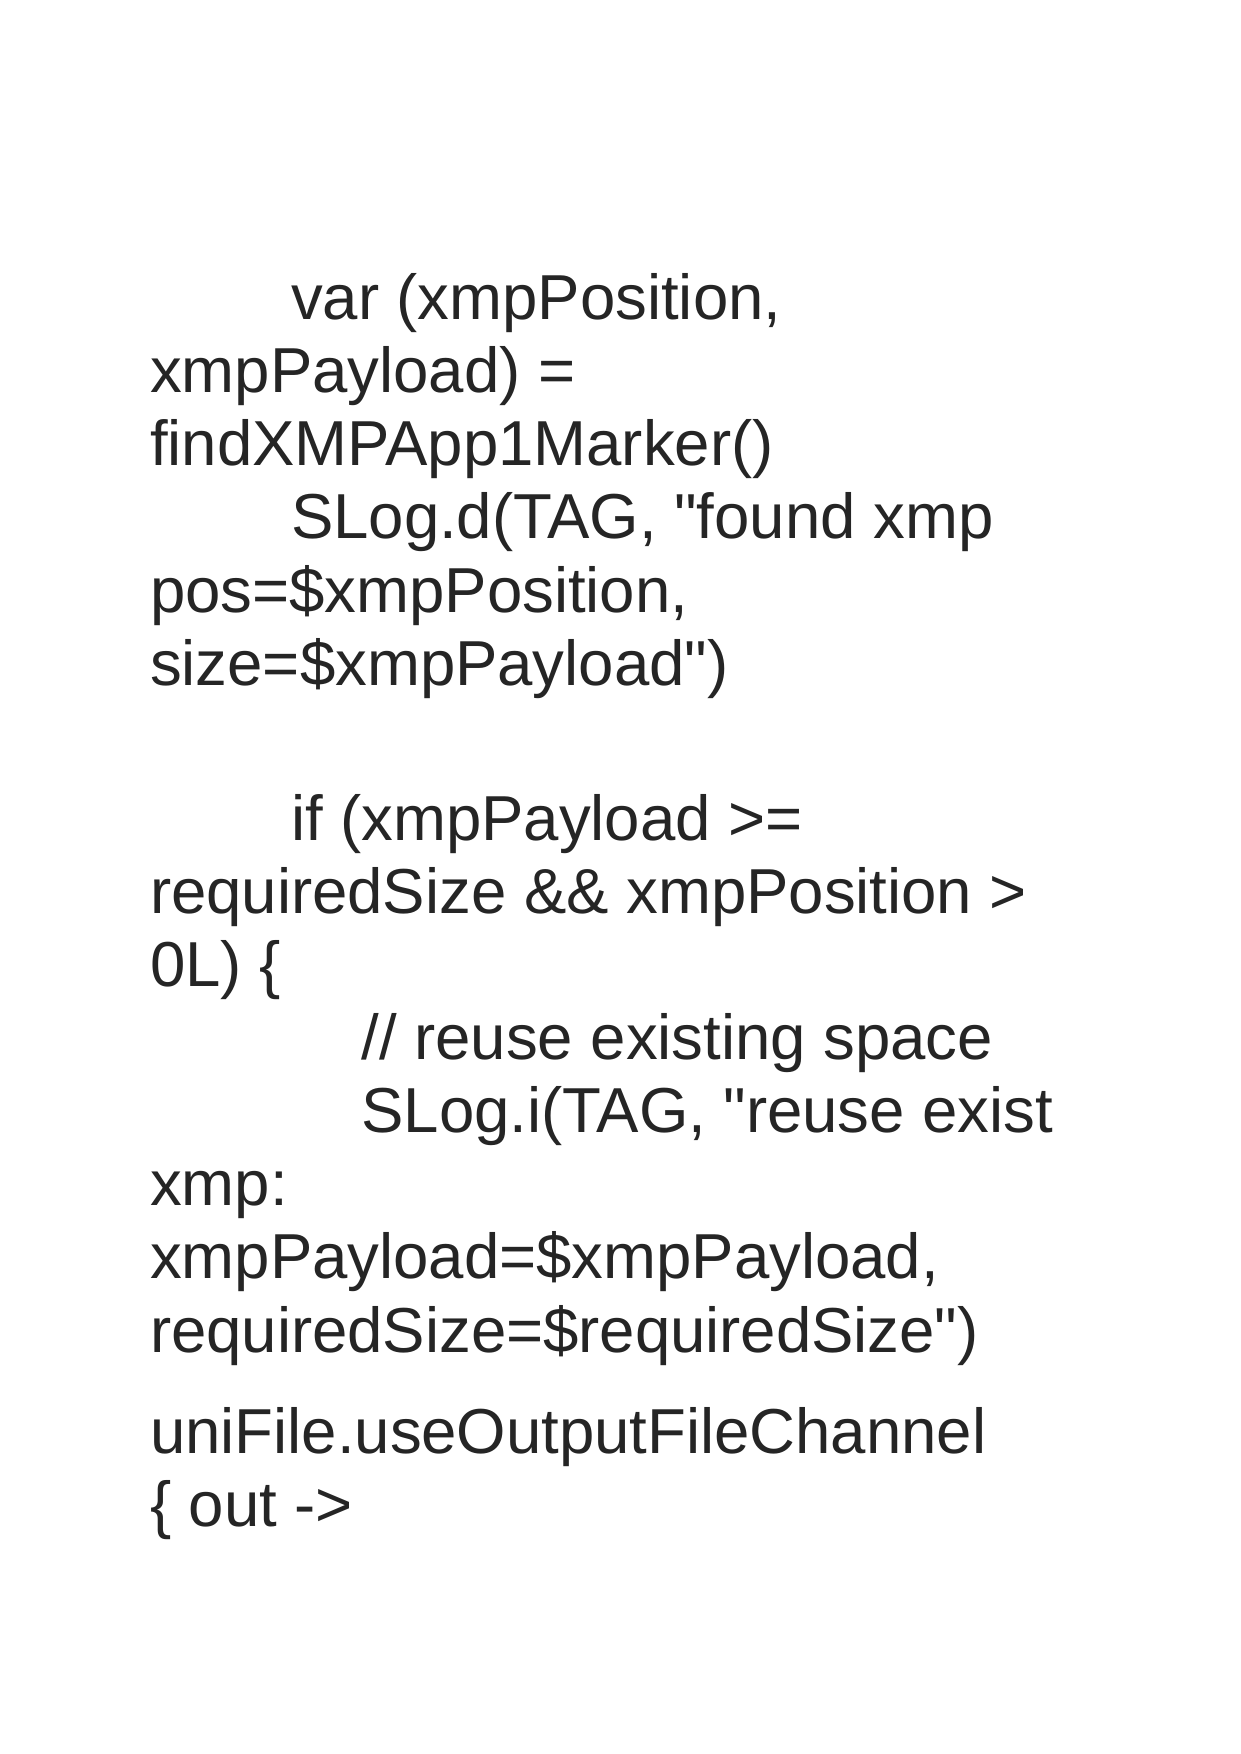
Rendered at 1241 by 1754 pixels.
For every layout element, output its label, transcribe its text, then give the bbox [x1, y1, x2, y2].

text SLog.i(TAG, "reuse exist xmp: xmpPayload=$xmpPayload, requiredSize=$requiredSize") [150, 1079, 1090, 1372]
text uniFile.useOutputFileChannel { out -> [150, 1372, 1090, 1552]
text if (xmpPayload >= requiredSize && xmpPosition > 0L) { [150, 787, 1090, 1006]
text var (xmpPosition, xmpPayload) = findXMPApp1Marker() [150, 266, 1090, 485]
text SLog.d(TAG, "found xmp pos=$xmpPosition, size=$xmpPayload") [150, 485, 1090, 705]
text // reuse existing space [150, 1006, 1090, 1079]
